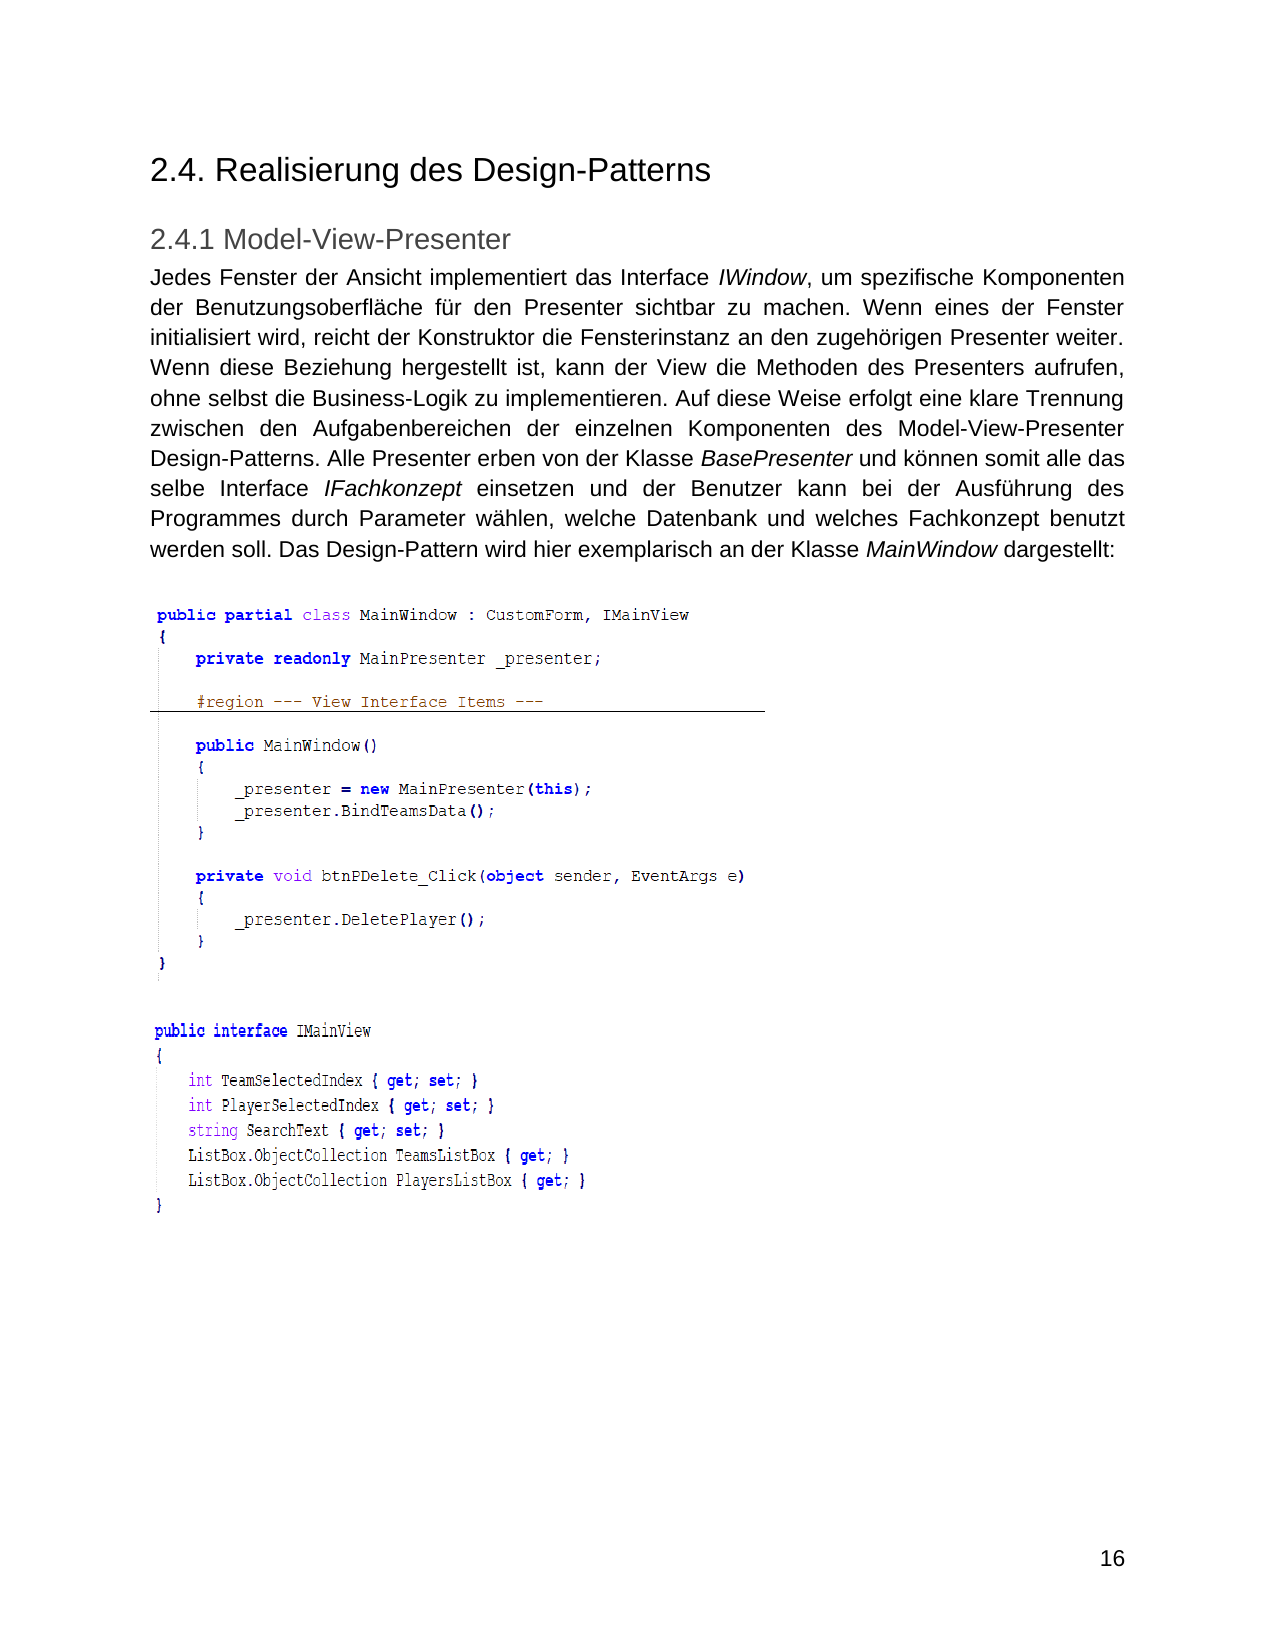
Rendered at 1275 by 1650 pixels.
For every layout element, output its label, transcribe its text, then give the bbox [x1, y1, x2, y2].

picture [150, 603, 765, 981]
subtitle 2.4.1 Model-View-Presenter [150, 222, 1125, 255]
text Jedes Fenster der Ansicht implementiert das Interface IWindow, um spezifische Komponenten der Benutzungsoberfläche für den Presenter sichtbar zu machen. Wenn eines der Fenster initialisiert wird, reicht der Konstruktor die Fensterinstanz an den zugehörigen Presenter weiter. Wenn diese Beziehung hergestellt ist, kann der View die Methoden des Presenters aufrufen, ohne selbst die Business-Logik zu implementieren. Auf diese Weise erfolgt eine klare Trennung zwischen den Aufgabenbereichen der einzelnen Komponenten des Model-View-Presenter Design-Patterns. Alle Presenter erben von der Klasse BasePresenter und können somit alle das selbe Interface IFachkonzept einsetzen und der Benutzer kann bei der Ausführung des Programmes durch Parameter wählen, welche Datenbank und welches Fachkonzept benutzt werden soll. Das Design-Pattern wird hier exemplarisch an der Klasse MainWindow dargestellt: [150, 264, 1125, 562]
subtitle 2.4. Realisierung des Design-Patterns [150, 150, 1125, 188]
picture [150, 1018, 589, 1227]
